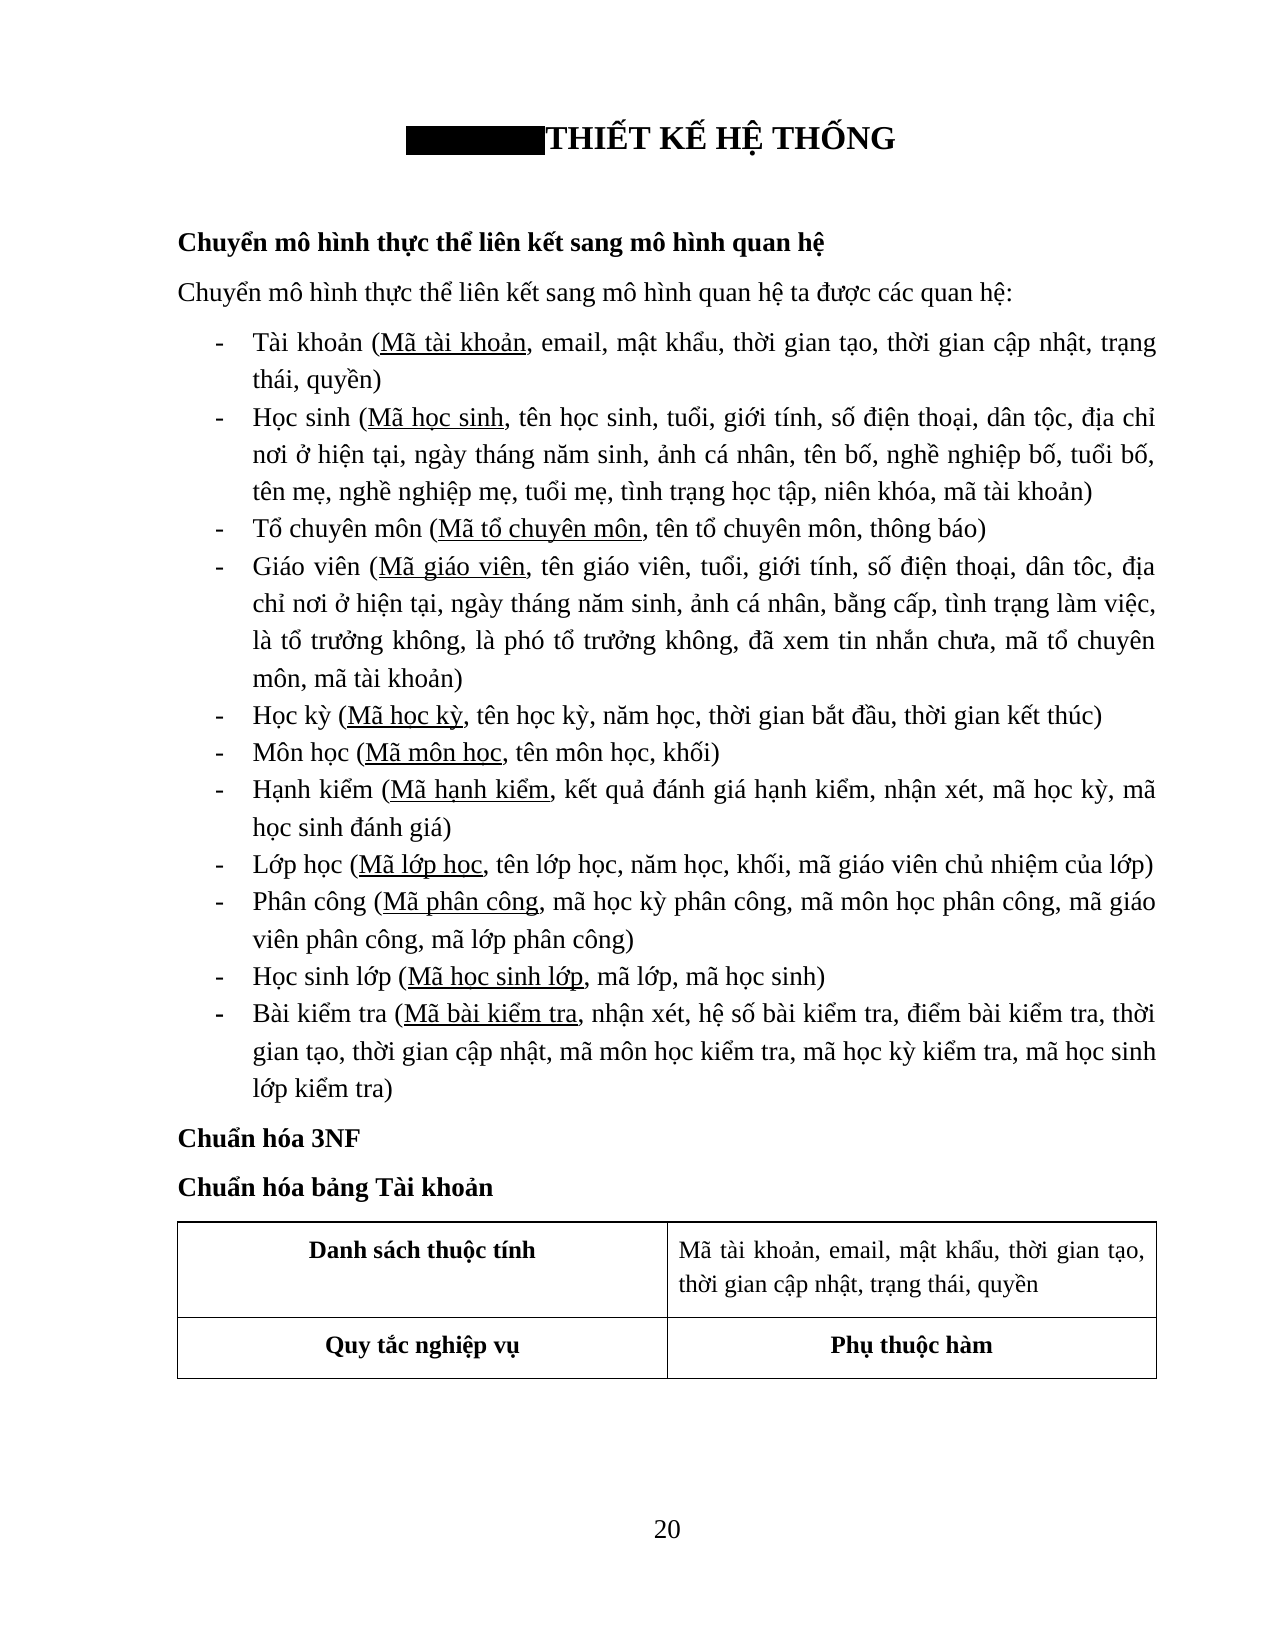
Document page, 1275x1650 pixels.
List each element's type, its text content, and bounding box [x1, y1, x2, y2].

table_cell Phụ thuộc hàm [668, 1318, 1156, 1378]
text Chuyển mô hình thực thể liên kết sang mô hình quan hệ [177, 227, 1157, 258]
subtitle THIẾT KẾ HỆ THỐNG [215, 118, 1157, 156]
list Phân công (Mã phân công, mã học kỳ phân công, mã môn học phân công, mã giáo viên phân công, mã lớp phân công) [215, 886, 1157, 954]
list Giáo viên (Mã giáo viên, tên giáo viên, tuổi, giới tính, số điện thoại, dân tôc, địa chỉ nơi ở hiện tại, ngày tháng năm sinh, ảnh cá nhân, bằng cấp, tình trạng làm việc, là tổ trưởng không, là phó tổ trưởng không, đã xem tin nhắn chưa, mã tổ chuyên môn, mã tài khoản) [215, 550, 1157, 693]
list Học sinh (Mã học sinh, tên học sinh, tuổi, giới tính, số điện thoại, dân tộc, địa chỉ nơi ở hiện tại, ngày tháng năm sinh, ảnh cá nhân, tên bố, nghề nghiệp bố, tuổi bố, tên mẹ, nghề nghiệp mẹ, tuổi mẹ, tình trạng học tập, niên khóa, mã tài khoản) [215, 401, 1157, 506]
text Chuyển mô hình thực thể liên kết sang mô hình quan hệ ta được các quan hệ: [177, 276, 1157, 307]
text Chuẩn hóa bảng Tài khoản [177, 1172, 1157, 1203]
list Hạnh kiểm (Mã hạnh kiểm, kết quả đánh giá hạnh kiểm, nhận xét, mã học kỳ, mã học sinh đánh giá) [215, 774, 1157, 842]
list Môn học (Mã môn học, tên môn học, khối) [215, 736, 1157, 767]
list Tổ chuyên môn (Mã tổ chuyên môn, tên tổ chuyên môn, thông báo) [215, 513, 1157, 544]
list Học kỳ (Mã học kỳ, tên học kỳ, năm học, thời gian bắt đầu, thời gian kết thúc) [215, 699, 1157, 730]
list Bài kiểm tra (Mã bài kiểm tra, nhận xét, hệ số bài kiểm tra, điểm bài kiểm tra, thời gian tạo, thời gian cập nhật, mã môn học kiểm tra, mã học kỳ kiểm tra, mã học sinh lớp kiểm tra) [215, 997, 1157, 1103]
list Lớp học (Mã lớp học, tên lớp học, năm học, khối, mã giáo viên chủ nhiệm của lớp) [215, 848, 1157, 879]
list Học sinh lớp (Mã học sinh lớp, mã lớp, mã học sinh) [215, 960, 1157, 991]
list Tài khoản (Mã tài khoản, email, mật khẩu, thời gian tạo, thời gian cập nhật, trạng thái, quyền) [215, 326, 1157, 394]
text Chuẩn hóa 3NF [177, 1122, 1157, 1153]
table_header Danh sách thuộc tính [178, 1223, 667, 1317]
table_header Mã tài khoản, email, mật khẩu, thời gian tạo, thời gian cập nhật, trạng thái, quyền [668, 1223, 1156, 1317]
table_cell Quy tắc nghiệp vụ [178, 1318, 667, 1378]
